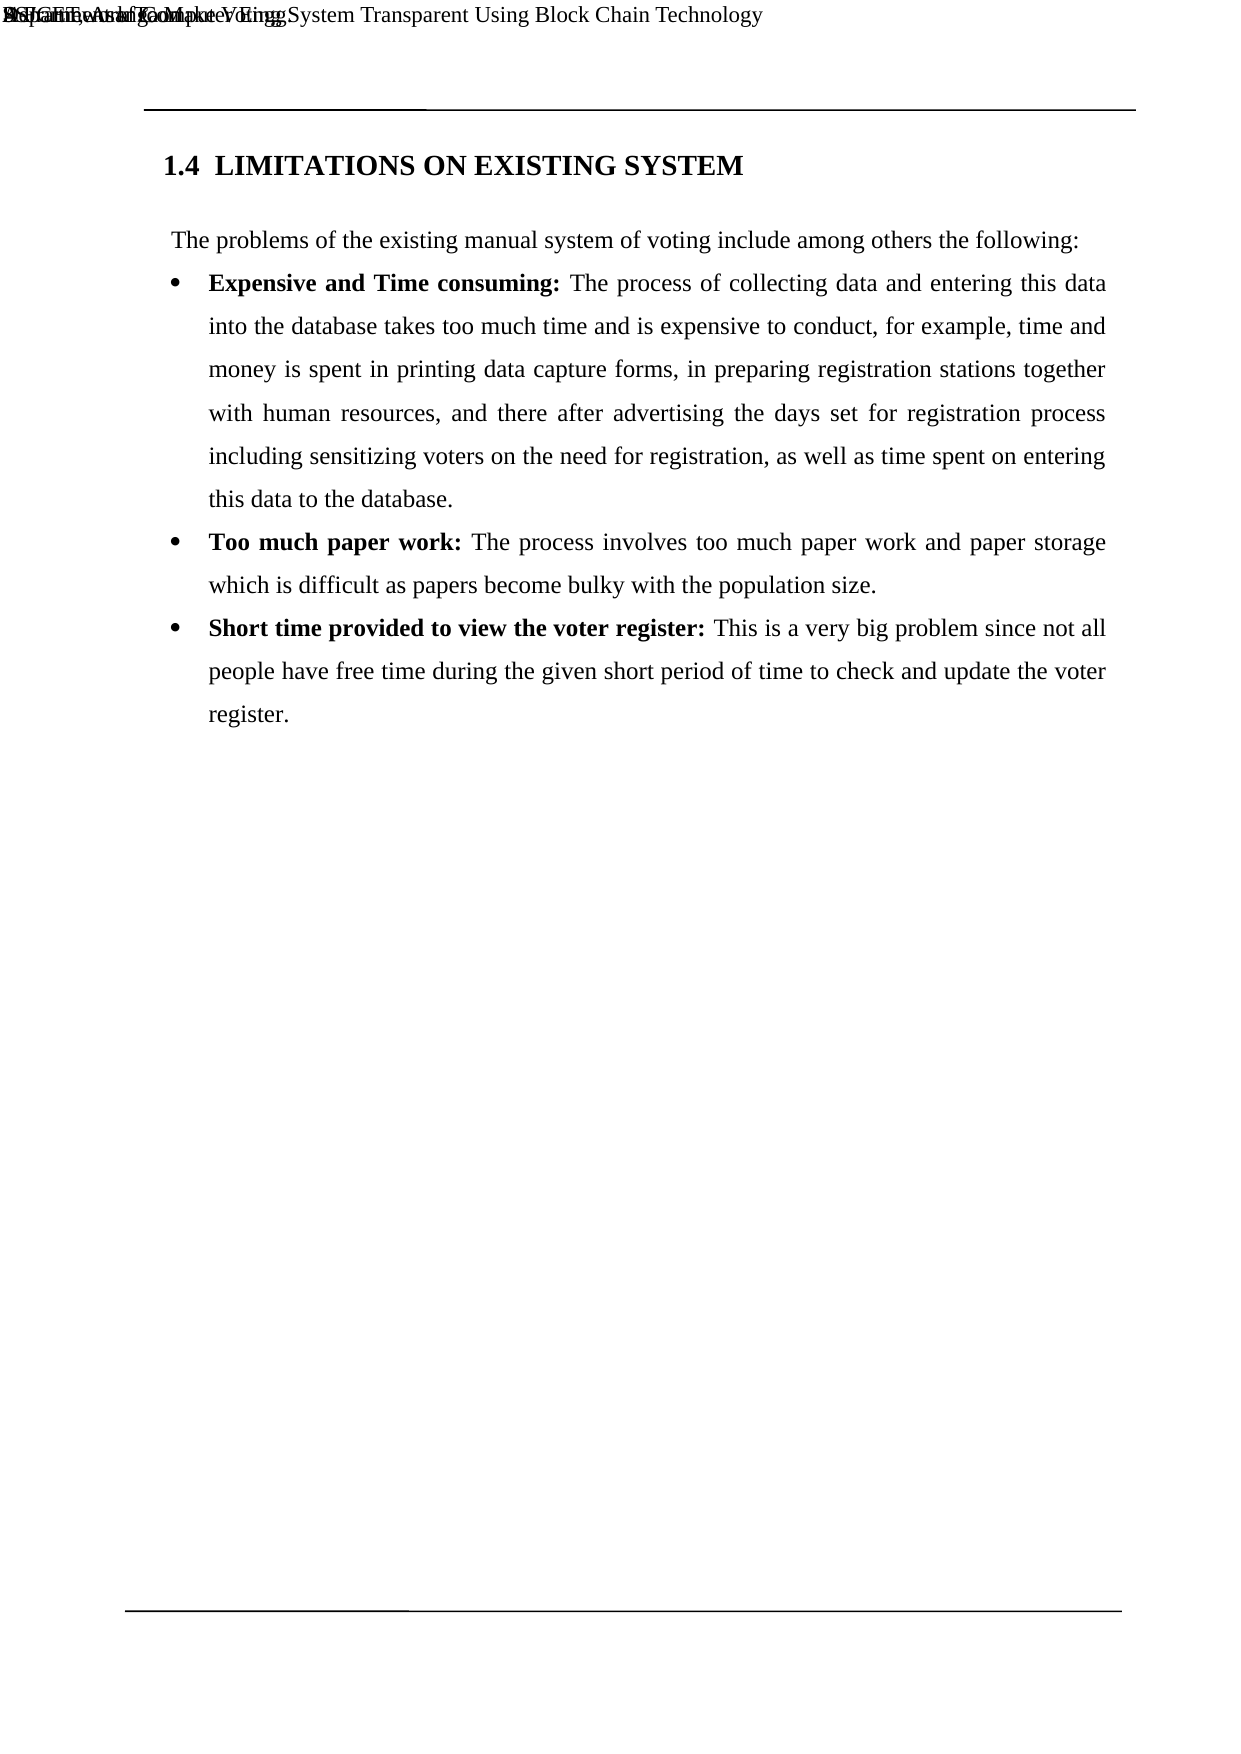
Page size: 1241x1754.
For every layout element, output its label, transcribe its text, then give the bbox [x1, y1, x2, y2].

list Expensive and Time consuming: The process of collecting data and entering this data into the database takes too much time and is expensive to conduct, for example, time and money is spent in printing data capture forms, in preparing registration stations together with human resources, and there after advertising the days set for registration process including sensitizing voters on the need for registration, as well as time spent on entering this data to the database. [171, 268, 1107, 513]
list Short time provided to view the voter register: This is a very big problem since not all people have free time during the given short period of time to check and update the voter register. [171, 613, 1107, 728]
list Too much paper work: The process involves too much paper work and paper storage which is difficult as papers become bulky with the population size. [171, 527, 1107, 599]
text The problems of the existing manual system of voting include among others the following: [133, 225, 1107, 254]
list LIMITATIONS ON EXISTING SYSTEM [163, 148, 1107, 182]
